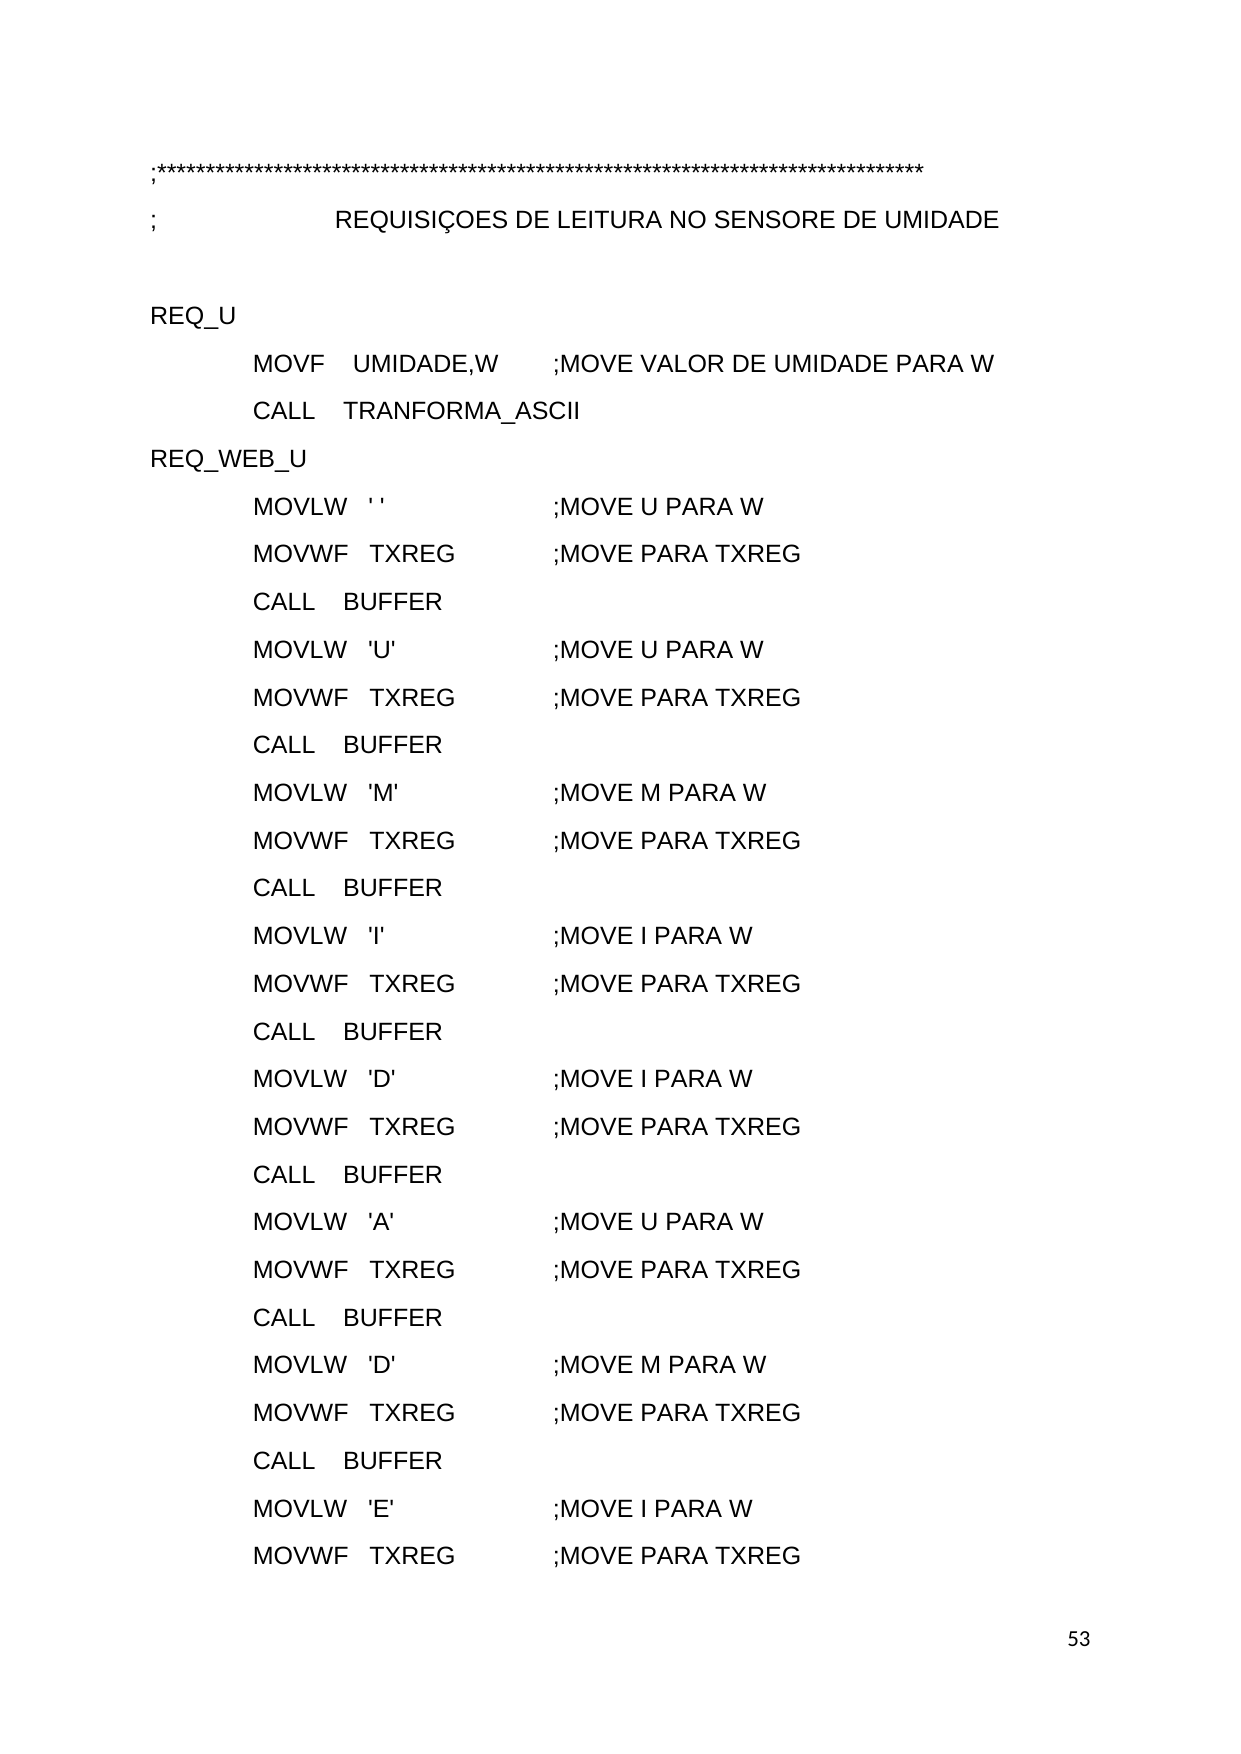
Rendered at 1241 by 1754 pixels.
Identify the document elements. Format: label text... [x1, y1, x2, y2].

text MOVLW 'I' ;MOVE I PARA W [150, 921, 1090, 950]
text CALL BUFFER [150, 873, 1090, 902]
text ; REQUISIÇOES DE LEITURA NO SENSORE DE UMIDADE [150, 206, 1090, 234]
text MOVWF TXREG ;MOVE PARA TXREG [150, 826, 1090, 854]
text MOVWF TXREG ;MOVE PARA TXREG [150, 1541, 1090, 1570]
text MOVLW 'D' ;MOVE M PARA W [150, 1351, 1090, 1379]
text MOVLW ' ' ;MOVE U PARA W [150, 492, 1090, 521]
text MOVWF TXREG ;MOVE PARA TXREG [150, 539, 1090, 568]
text REQ_WEB_U [150, 444, 1090, 473]
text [150, 158, 1090, 187]
text MOVLW 'A' ;MOVE U PARA W [150, 1207, 1090, 1236]
text MOVLW 'U' ;MOVE U PARA W [150, 635, 1090, 664]
text MOVWF TXREG ;MOVE PARA TXREG [150, 1398, 1090, 1427]
text MOVWF TXREG ;MOVE PARA TXREG [150, 1112, 1090, 1141]
text MOVWF TXREG ;MOVE PARA TXREG [150, 683, 1090, 711]
text CALL BUFFER [150, 730, 1090, 759]
text REQ_U [150, 301, 1090, 330]
text CALL BUFFER [150, 1160, 1090, 1188]
text MOVF UMIDADE,W ;MOVE VALOR DE UMIDADE PARA W [150, 349, 1090, 377]
text MOVWF TXREG ;MOVE PARA TXREG [150, 1255, 1090, 1284]
text CALL TRANFORMA_ASCII [150, 396, 1090, 425]
text CALL BUFFER [150, 1446, 1090, 1475]
text MOVLW 'D' ;MOVE I PARA W [150, 1064, 1090, 1093]
text MOVLW 'E' ;MOVE I PARA W [150, 1494, 1090, 1522]
text MOVLW 'M' ;MOVE M PARA W [150, 778, 1090, 807]
text CALL BUFFER [150, 1017, 1090, 1045]
text CALL BUFFER [150, 1303, 1090, 1332]
text CALL BUFFER [150, 587, 1090, 616]
text MOVWF TXREG ;MOVE PARA TXREG [150, 969, 1090, 998]
